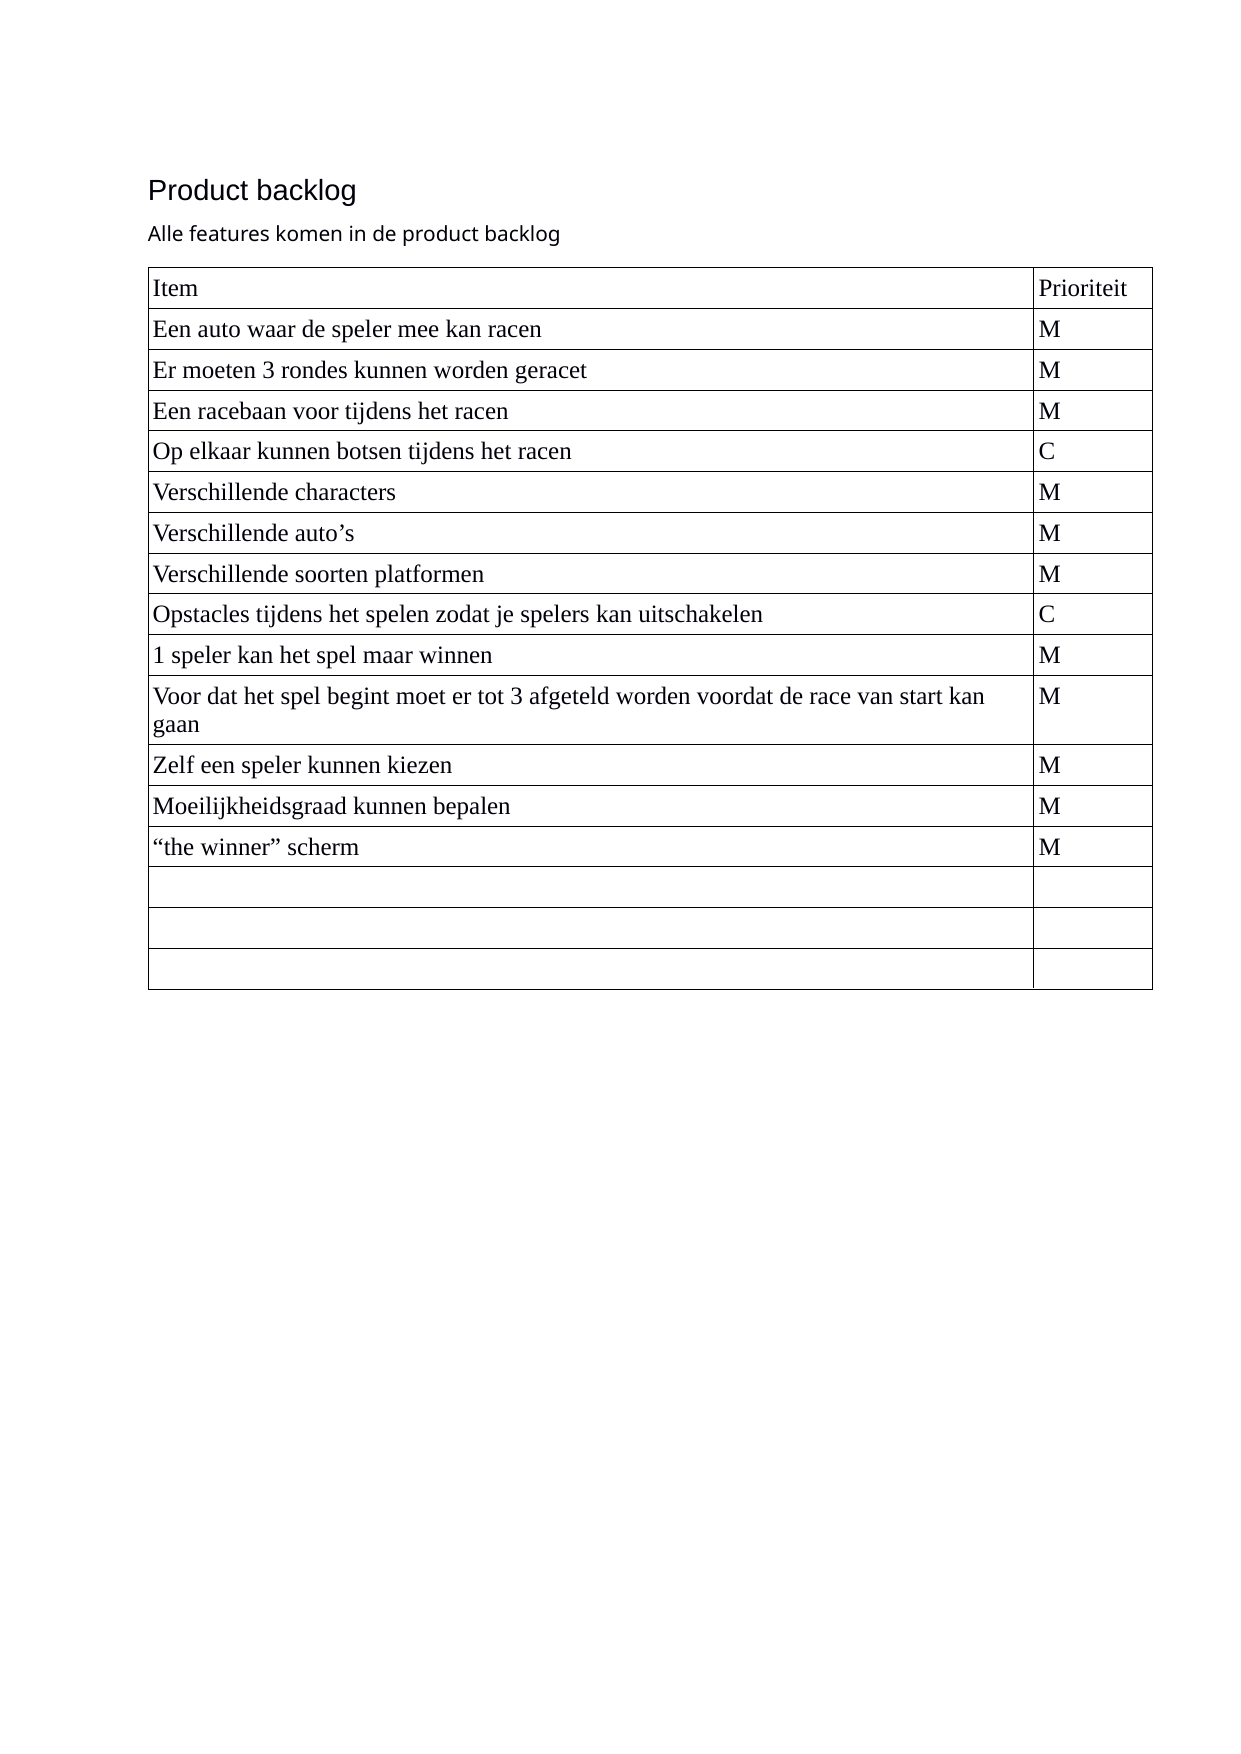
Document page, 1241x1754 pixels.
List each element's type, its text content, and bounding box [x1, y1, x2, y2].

table_header Item [149, 268, 1033, 308]
table_cell M [1034, 513, 1152, 552]
subtitle Product backlog [148, 173, 1093, 206]
table_cell M [1034, 391, 1152, 430]
table_cell Een auto waar de speler mee kan racen [149, 309, 1033, 349]
table_cell M [1034, 786, 1152, 826]
table_cell Een racebaan voor tijdens het racen [149, 391, 1033, 430]
table_cell [1034, 867, 1152, 907]
table_cell M [1034, 676, 1152, 744]
table_cell Op elkaar kunnen botsen tijdens het racen [149, 431, 1033, 471]
table_cell Zelf een speler kunnen kiezen [149, 745, 1033, 785]
table_cell [1034, 949, 1152, 988]
table_cell C [1034, 594, 1152, 634]
table_cell [149, 867, 1033, 907]
table_cell Moeilijkheidsgraad kunnen bepalen [149, 786, 1033, 826]
table_cell [149, 949, 1033, 988]
table_cell C [1034, 431, 1152, 471]
table_cell Verschillende soorten platformen [149, 554, 1033, 593]
text Alle features komen in de product backlog [148, 219, 1093, 247]
table_cell M [1034, 309, 1152, 349]
table_cell M [1034, 745, 1152, 785]
table_cell M [1034, 635, 1152, 674]
table_cell M [1034, 827, 1152, 866]
table_cell “the winner” scherm [149, 827, 1033, 866]
table_header Prioriteit [1034, 268, 1152, 308]
table_cell M [1034, 472, 1152, 512]
table_cell Voor dat het spel begint moet er tot 3 afgeteld worden voordat de race van start kan gaan [149, 676, 1033, 744]
table_cell M [1034, 350, 1152, 389]
table_cell Verschillende characters [149, 472, 1033, 512]
table_cell 1 speler kan het spel maar winnen [149, 635, 1033, 674]
table_cell [1034, 908, 1152, 948]
table_cell Opstacles tijdens het spelen zodat je spelers kan uitschakelen [149, 594, 1033, 634]
table_cell Verschillende auto’s [149, 513, 1033, 552]
table_cell Er moeten 3 rondes kunnen worden geracet [149, 350, 1033, 389]
table_cell [149, 908, 1033, 948]
table_cell M [1034, 554, 1152, 593]
